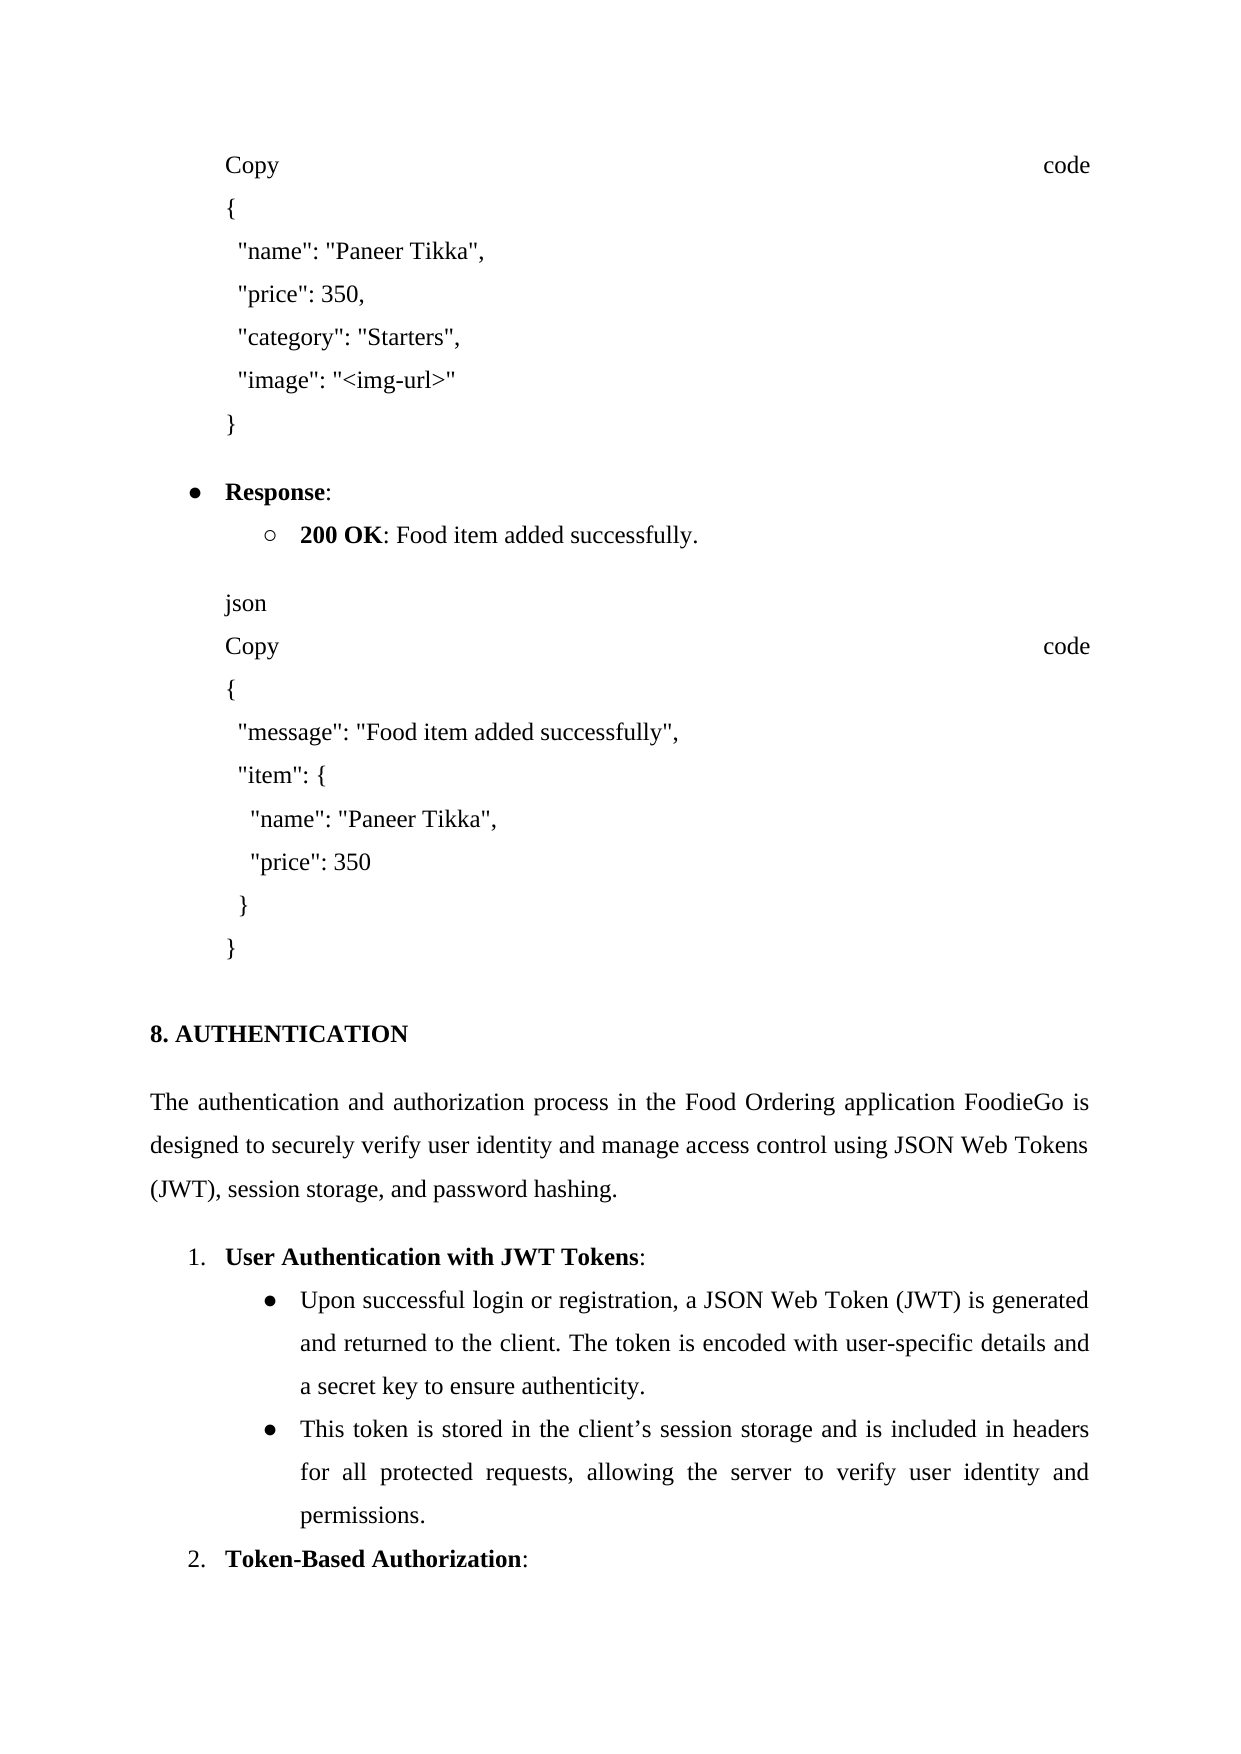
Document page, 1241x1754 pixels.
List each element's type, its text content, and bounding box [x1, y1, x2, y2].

text "name": "Paneer Tikka", [225, 804, 1090, 832]
list Token-Based Authorization: [187, 1544, 1090, 1572]
text The authentication and authorization process in the Food Ordering application FoodieGo is designed to securely verify user identity and manage access control using JSON Web Tokens (JWT), session storage, and password hashing. [150, 1087, 1090, 1202]
list 200 OK: Food item added successfully. [262, 520, 1090, 549]
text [225, 150, 1090, 222]
text "item": { [225, 761, 1090, 789]
text "message": "Food item added successfully", [225, 717, 1090, 746]
text "image": "<img-url>" [225, 366, 1090, 394]
list User Authentication with JWT Tokens: [187, 1242, 1090, 1271]
text } [225, 890, 1090, 919]
list Upon successful login or registration, a JSON Web Token (JWT) is generated and returned to the client. The token is encoded with user-specific details and a secret key to ensure authenticity. [262, 1285, 1090, 1400]
list This token is stored in the client’s session storage and is included in headers for all protected requests, allowing the server to verify user identity and permissions. [262, 1414, 1090, 1529]
text 8. AUTHENTICATION [150, 1019, 1090, 1048]
list Response: [187, 477, 1090, 506]
text "name": "Paneer Tikka", [225, 236, 1090, 265]
text "price": 350, [225, 279, 1090, 308]
text "price": 350 [225, 847, 1090, 876]
text json Copy code { [225, 588, 1090, 703]
text } [225, 409, 1090, 437]
text "category": "Starters", [225, 322, 1090, 351]
text } [225, 933, 1090, 962]
